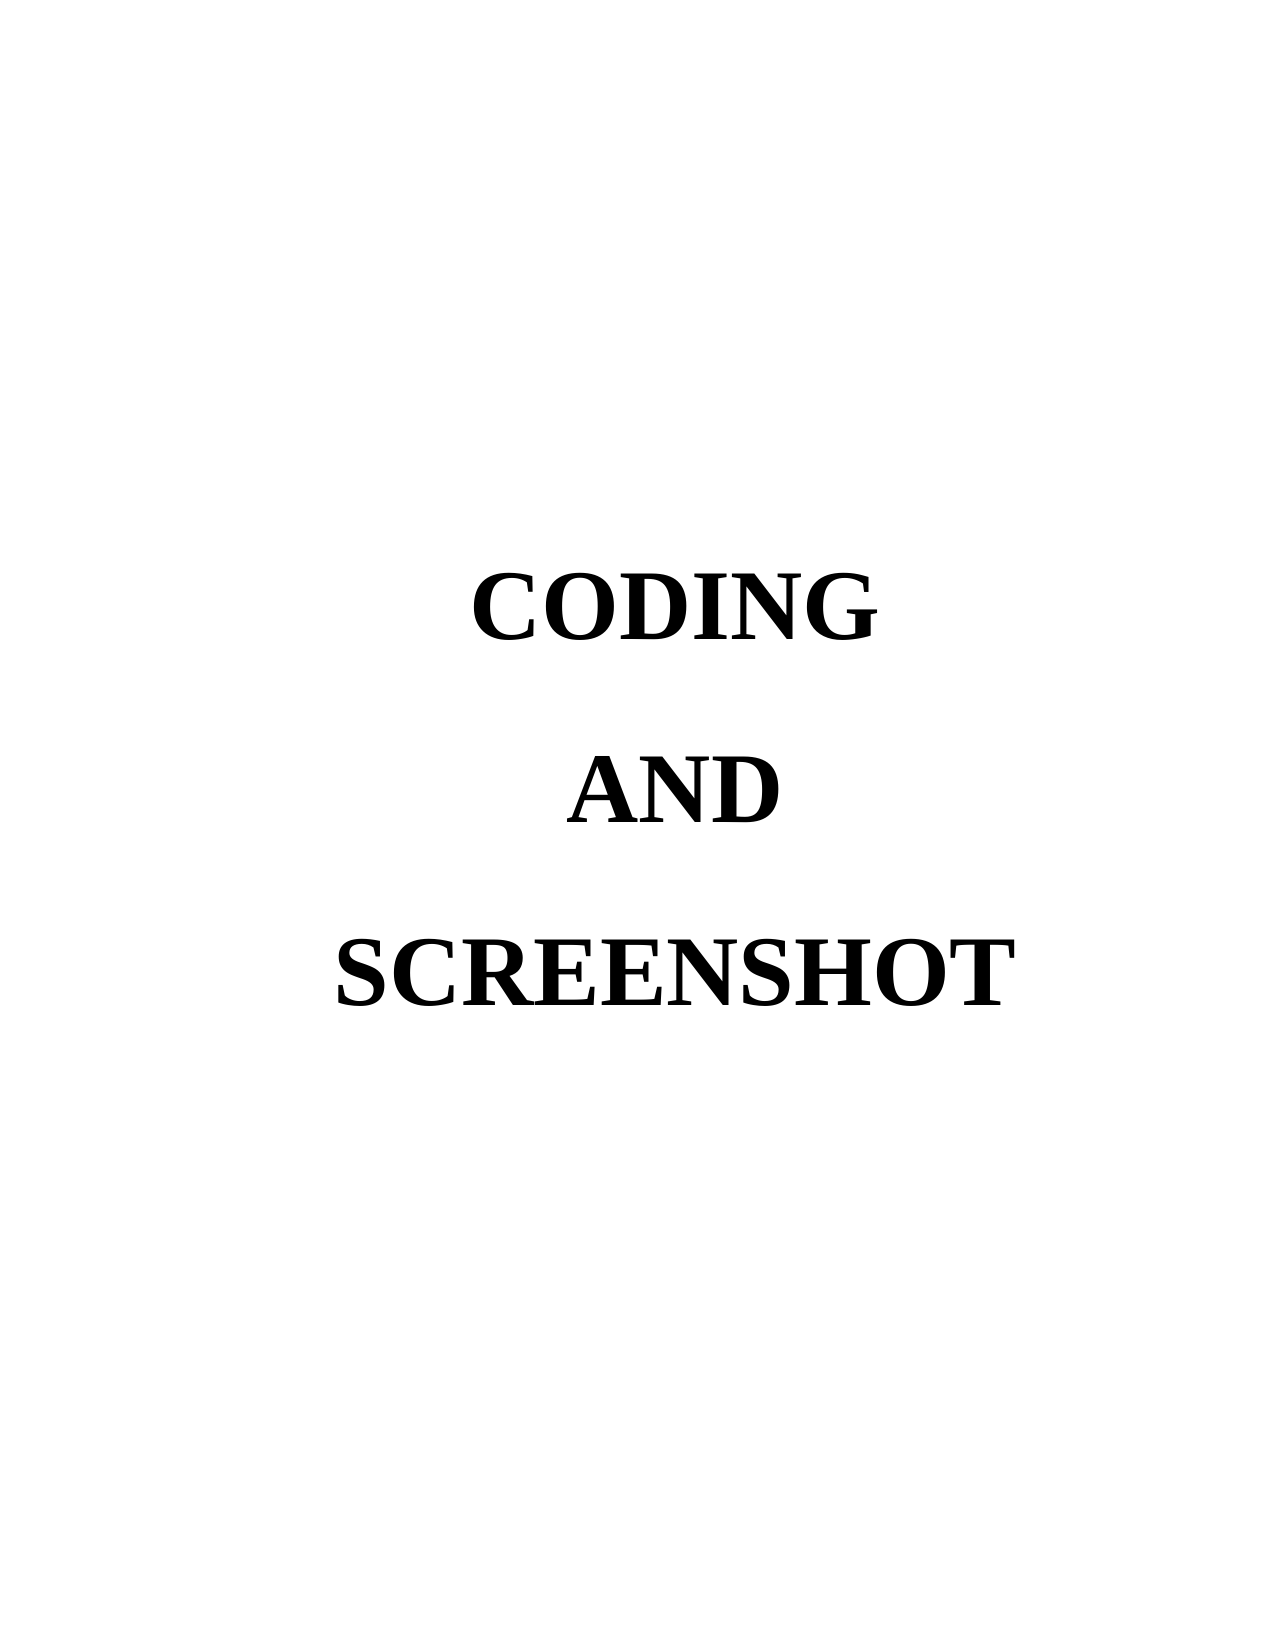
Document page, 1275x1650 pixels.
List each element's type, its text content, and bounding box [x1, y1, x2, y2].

text AND [150, 729, 1125, 844]
text CODING [150, 546, 1125, 661]
text SCREENSHOT [150, 912, 1125, 1027]
